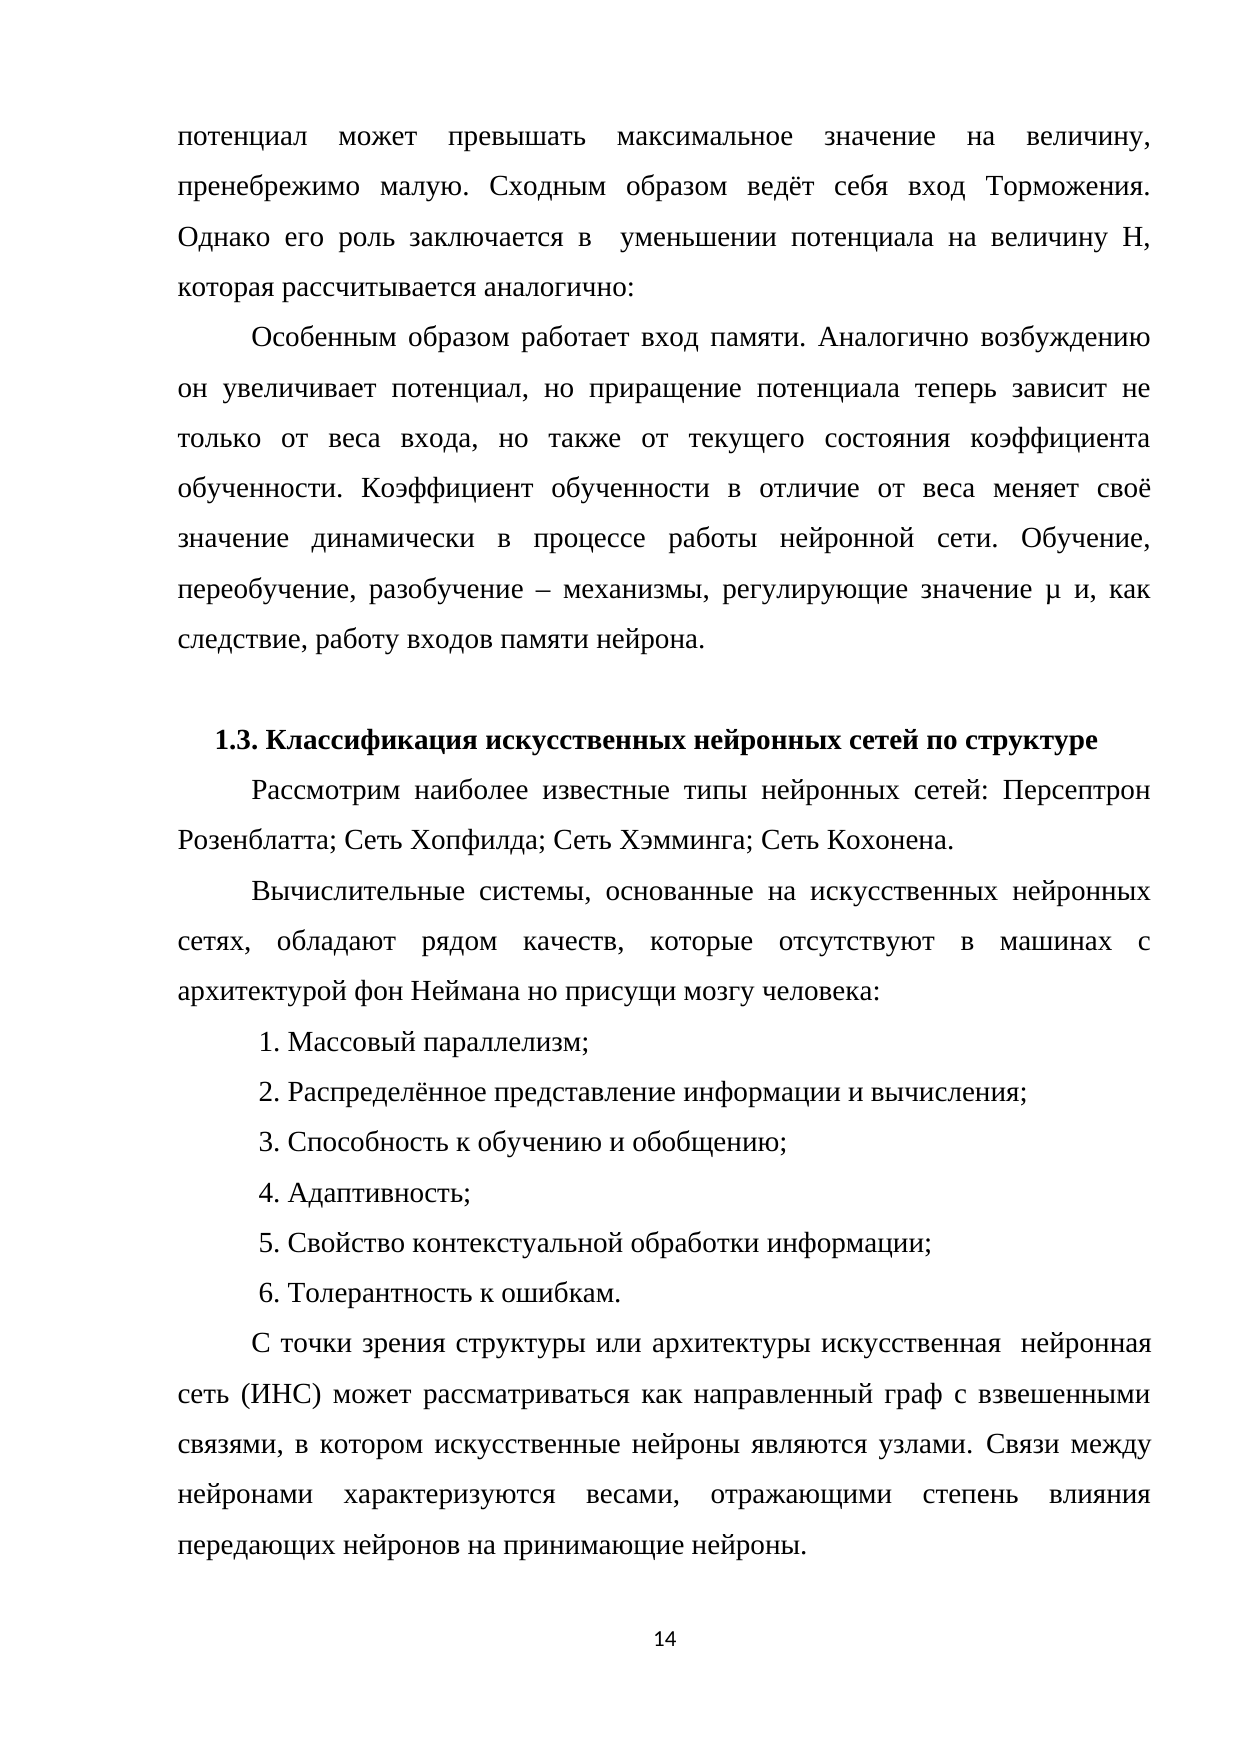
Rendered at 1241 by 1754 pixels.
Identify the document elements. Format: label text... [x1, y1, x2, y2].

list 3. Способность к обучению и обобщению; [177, 1124, 1152, 1158]
list 1. Массовый параллелизм; [177, 1024, 1152, 1057]
list 1.3. Классификация искусственных нейронных сетей по структуре [214, 722, 1152, 755]
text Особенным образом работает вход памяти. Аналогично возбуждению он увеличивает потенциал, но приращение потенциала теперь зависит не только от веса входа, но также от текущего состояния коэффициента обученности. Коэффициент обученности в отличие от веса меняет своё значение динамически в процессе работы нейронной сети. Обучение, переобучение, разобучение – механизмы, регулирующие значение µ и, как следствие, работу входов памяти нейрона. [177, 319, 1152, 655]
list 4. Адаптивность; [177, 1175, 1152, 1208]
list Рассмотрим наиболее известные типы нейронных сетей: Персептрон Розенблатта; Сеть Хопфилда; Сеть Хэмминга; Сеть Кохонена. [177, 772, 1152, 856]
list 2. Распределённое представление информации и вычисления; [177, 1074, 1152, 1108]
list 5. Свойство контекстуальной обработки информации; [177, 1225, 1152, 1258]
list 6. Толерантность к ошибкам. [177, 1275, 1152, 1309]
list Вычислительные системы, основанные на искусственных нейронных сетях, обладают рядом качеств, которые отсутствуют в машинах с архитектурой фон Неймана но присущи мозгу человека: [177, 873, 1152, 1007]
